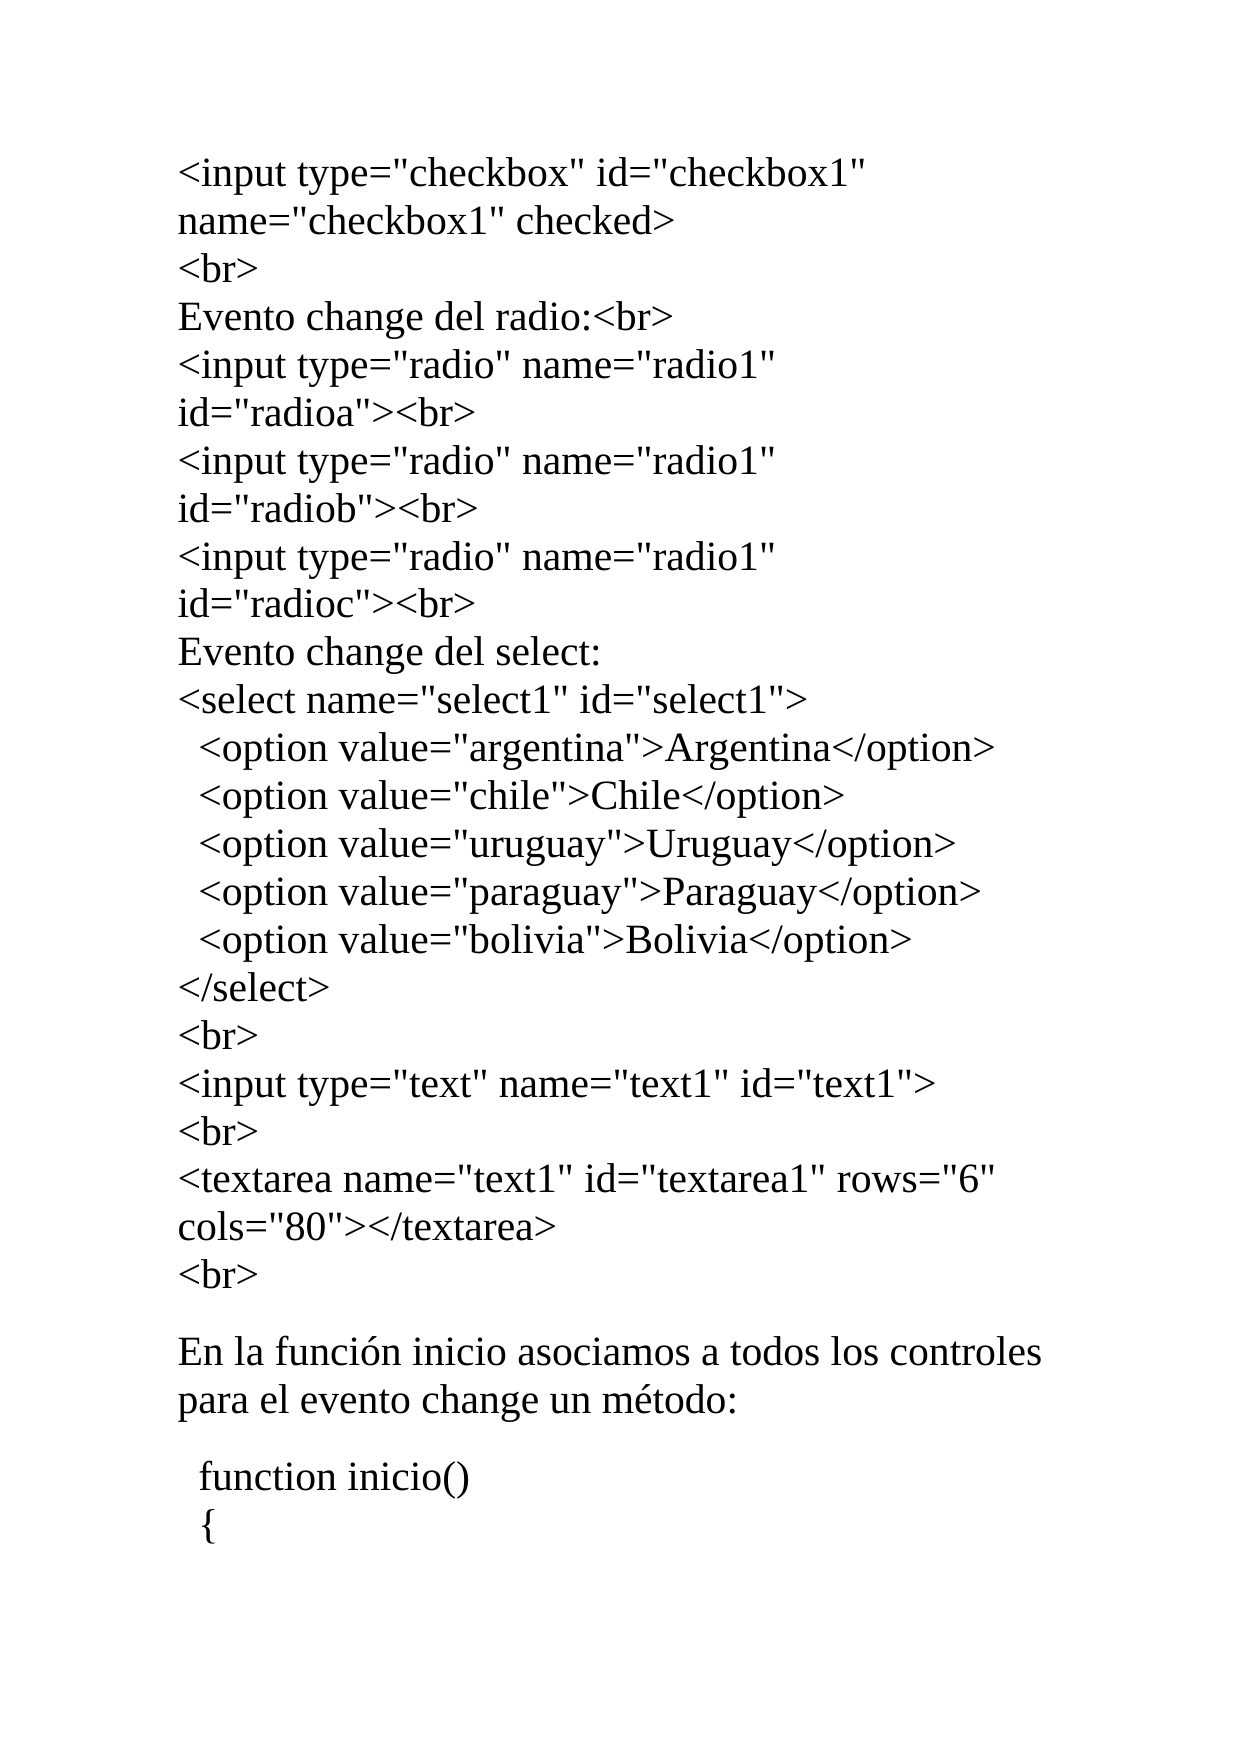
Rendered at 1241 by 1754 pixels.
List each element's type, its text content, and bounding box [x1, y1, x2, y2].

text <br> [177, 243, 1063, 291]
text Evento change del radio:<br> [177, 291, 1063, 339]
text <option value="bolivia">Bolivia</option> [177, 914, 1063, 962]
text <option value="argentina">Argentina</option> [177, 723, 1063, 771]
text <input type="radio" name="radio1" id="radioc"><br> [177, 531, 1063, 627]
text <select name="select1" id="select1"> [177, 675, 1063, 723]
text function inicio() [177, 1452, 1063, 1500]
text <br> [177, 1250, 1063, 1298]
text <br> [177, 1010, 1063, 1058]
text <option value="uruguay">Uruguay</option> [177, 818, 1063, 866]
text <option value="paraguay">Paraguay</option> [177, 866, 1063, 914]
text <input type="radio" name="radio1" id="radioa"><br> [177, 339, 1063, 435]
text En la función inicio asociamos a todos los controles para el evento change un método: [177, 1327, 1063, 1423]
text <option value="chile">Chile</option> [177, 771, 1063, 818]
text <input type="checkbox" id="checkbox1" name="checkbox1" checked> [177, 148, 1063, 243]
text Evento change del select: [177, 627, 1063, 675]
text <input type="text" name="text1" id="text1"> [177, 1058, 1063, 1106]
text </select> [177, 962, 1063, 1010]
text <textarea name="text1" id="textarea1" rows="6" cols="80"></textarea> [177, 1154, 1063, 1250]
text <input type="radio" name="radio1" id="radiob"><br> [177, 435, 1063, 531]
text <br> [177, 1106, 1063, 1154]
text { [177, 1500, 1063, 1548]
